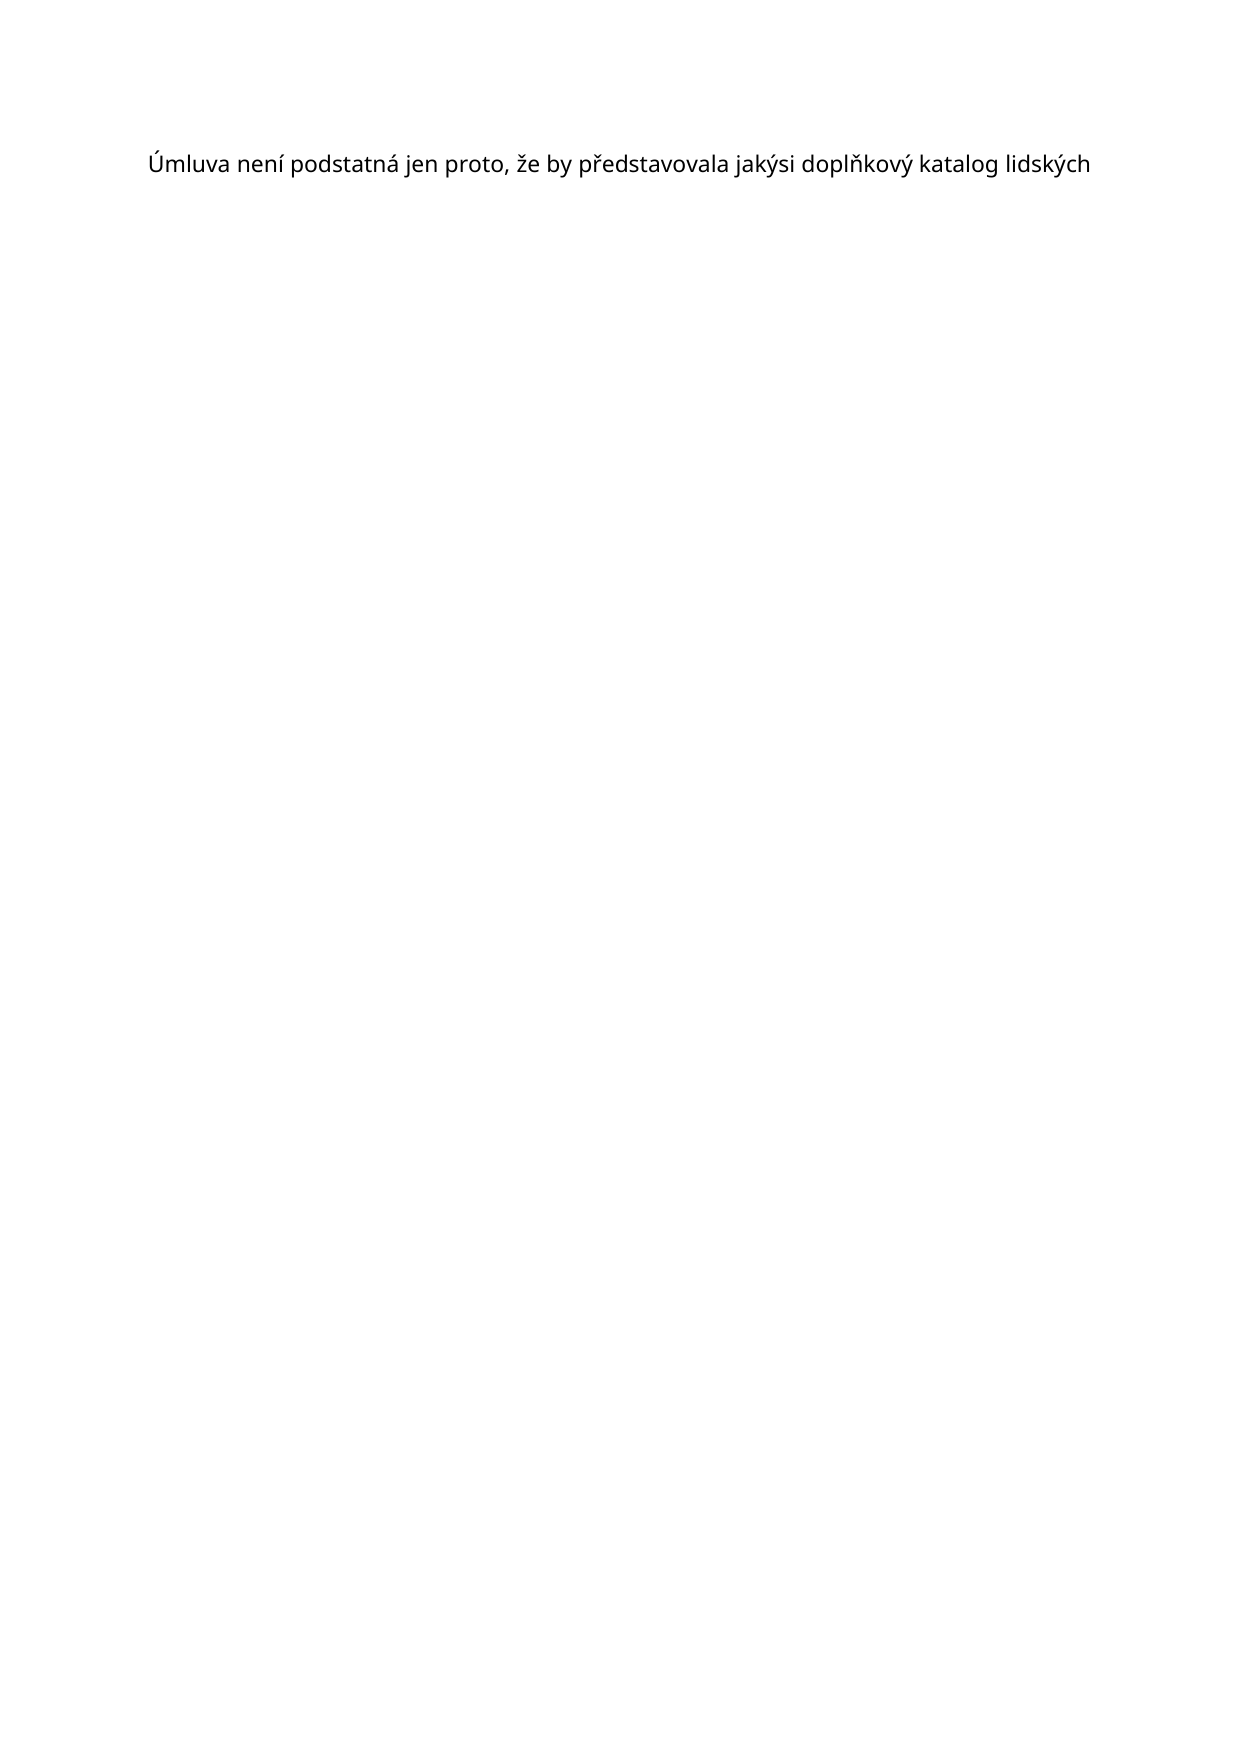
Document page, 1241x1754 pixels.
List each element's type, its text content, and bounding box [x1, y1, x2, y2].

text Úmluva není podstatná jen proto, že by představovala jakýsi doplňkový katalog lidských práv. Její esence tkví v zavedení zvláštního kontrolního mechanismu jejich dodržování. Hlava II EÚLP zakotvuje existenci Evropského soudu pro Lidská práva (dále jen „ESLP“ nebo „Soud“) – soudu, u kterého se mohou jednotlivci domáhat svých práv zaručených Úmluvou. [148, 148, 1093, 179]
